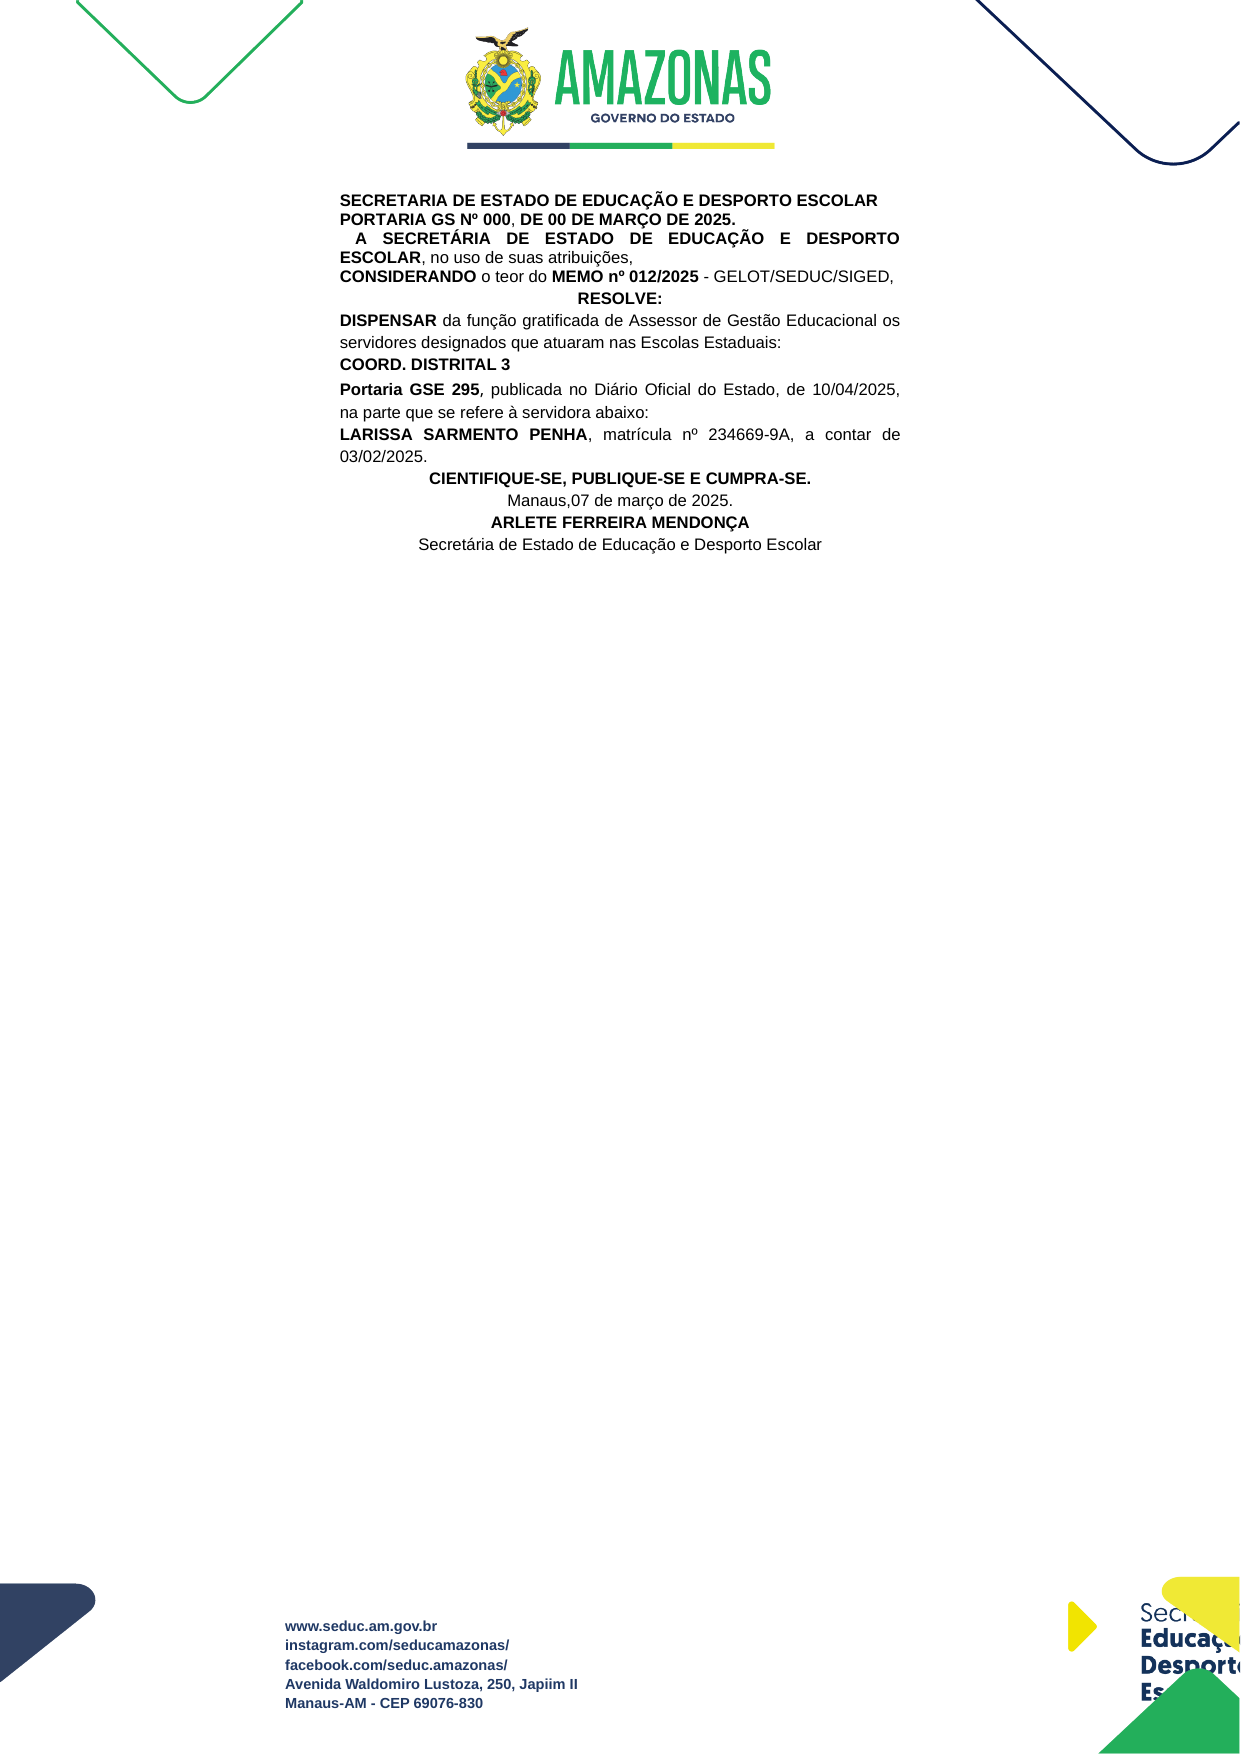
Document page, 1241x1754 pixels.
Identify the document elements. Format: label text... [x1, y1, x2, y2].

text A SECRETÁRIA DE ESTADO DE EDUCAÇÃO E DESPORTO ESCOLAR, no uso de suas atribuições, [339, 229, 901, 267]
picture [67, 0, 313, 111]
picture [0, 1567, 111, 1754]
list COORD. DISTRITAL 3 [339, 355, 901, 374]
text ARLETE FERREIRA MENDONÇA [339, 512, 901, 532]
text PORTARIA GS Nº 000, DE 00 DE MARÇO DE 2025. [339, 210, 901, 229]
text SECRETARIA DE ESTADO DE EDUCAÇÃO E DESPORTO ESCOLAR [339, 191, 901, 210]
picture [465, 27, 775, 149]
text CONSIDERANDO o teor do MEMO nº 012/2025 - GELOT/SEDUC/SIGED, [339, 267, 901, 286]
text RESOLVE: [339, 289, 901, 308]
text CIENTIFIQUE-SE, PUBLIQUE-SE E CUMPRA-SE. [339, 468, 901, 488]
text Secretária de Estado de Educação e Desporto Escolar [339, 534, 901, 554]
list Portaria GSE 295, publicada no Diário Oficial do Estado, de 10/04/2025, na parte que se refere à servidora abaixo: [339, 377, 901, 422]
text LARISSA SARMENTO PENHA, matrícula nº 234669-9A, a contar de 03/02/2025. [339, 424, 901, 466]
picture [1059, 1567, 1241, 1754]
text DISPENSAR da função gratificada de Assessor de Gestão Educacional os servidores designados que atuaram nas Escolas Estaduais: [339, 311, 901, 352]
picture [969, 0, 1240, 170]
text Manaus,07 de março de 2025. [339, 491, 901, 510]
